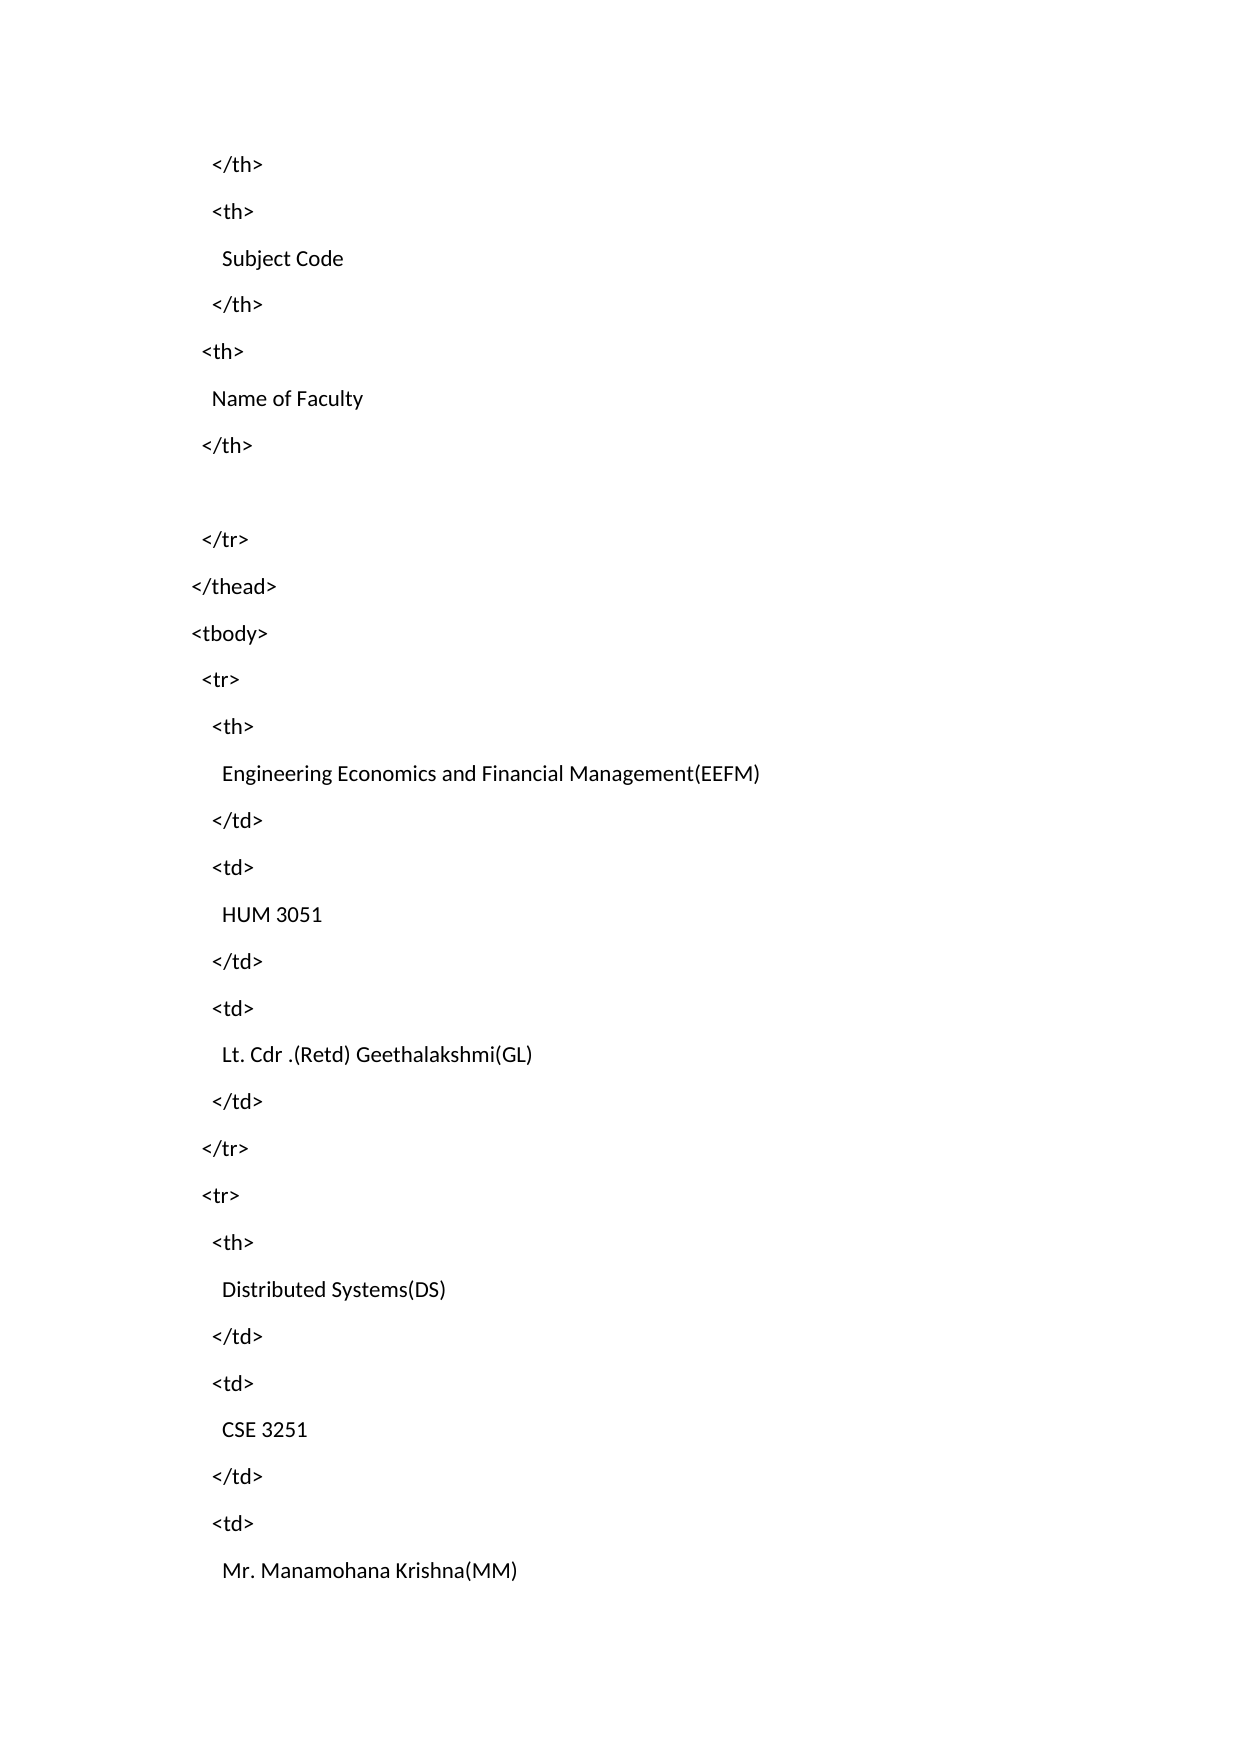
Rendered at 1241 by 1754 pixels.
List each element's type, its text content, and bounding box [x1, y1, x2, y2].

text Mr. Manamohana Krishna(MM) [150, 1556, 1090, 1584]
text <tr> [150, 666, 1090, 694]
text <td> [150, 853, 1090, 881]
text <th> [150, 712, 1090, 741]
text Lt. Cdr .(Retd) Geethalakshmi(GL) [150, 1041, 1090, 1069]
text <td> [150, 1509, 1090, 1537]
text </td> [150, 1322, 1090, 1350]
text CSE 3251 [150, 1416, 1090, 1444]
text <td> [150, 994, 1090, 1022]
text Name of Faculty [150, 384, 1090, 412]
text </td> [150, 1087, 1090, 1116]
text <tr> [150, 1181, 1090, 1209]
text </tr> [150, 1134, 1090, 1162]
text </td> [150, 947, 1090, 975]
text <tbody> [150, 619, 1090, 647]
text HUM 3051 [150, 900, 1090, 928]
text </thead> [150, 572, 1090, 600]
text </td> [150, 806, 1090, 834]
text Engineering Economics and Financial Management(EEFM) [150, 759, 1090, 787]
text </tr> [150, 525, 1090, 553]
text </th> [150, 431, 1090, 459]
text <th> [150, 337, 1090, 366]
text </th> [150, 291, 1090, 319]
text Subject Code [150, 244, 1090, 272]
text </td> [150, 1462, 1090, 1491]
text <td> [150, 1369, 1090, 1397]
text </th> [150, 150, 1090, 178]
text <th> [150, 1228, 1090, 1256]
text Distributed Systems(DS) [150, 1275, 1090, 1303]
text <th> [150, 197, 1090, 225]
